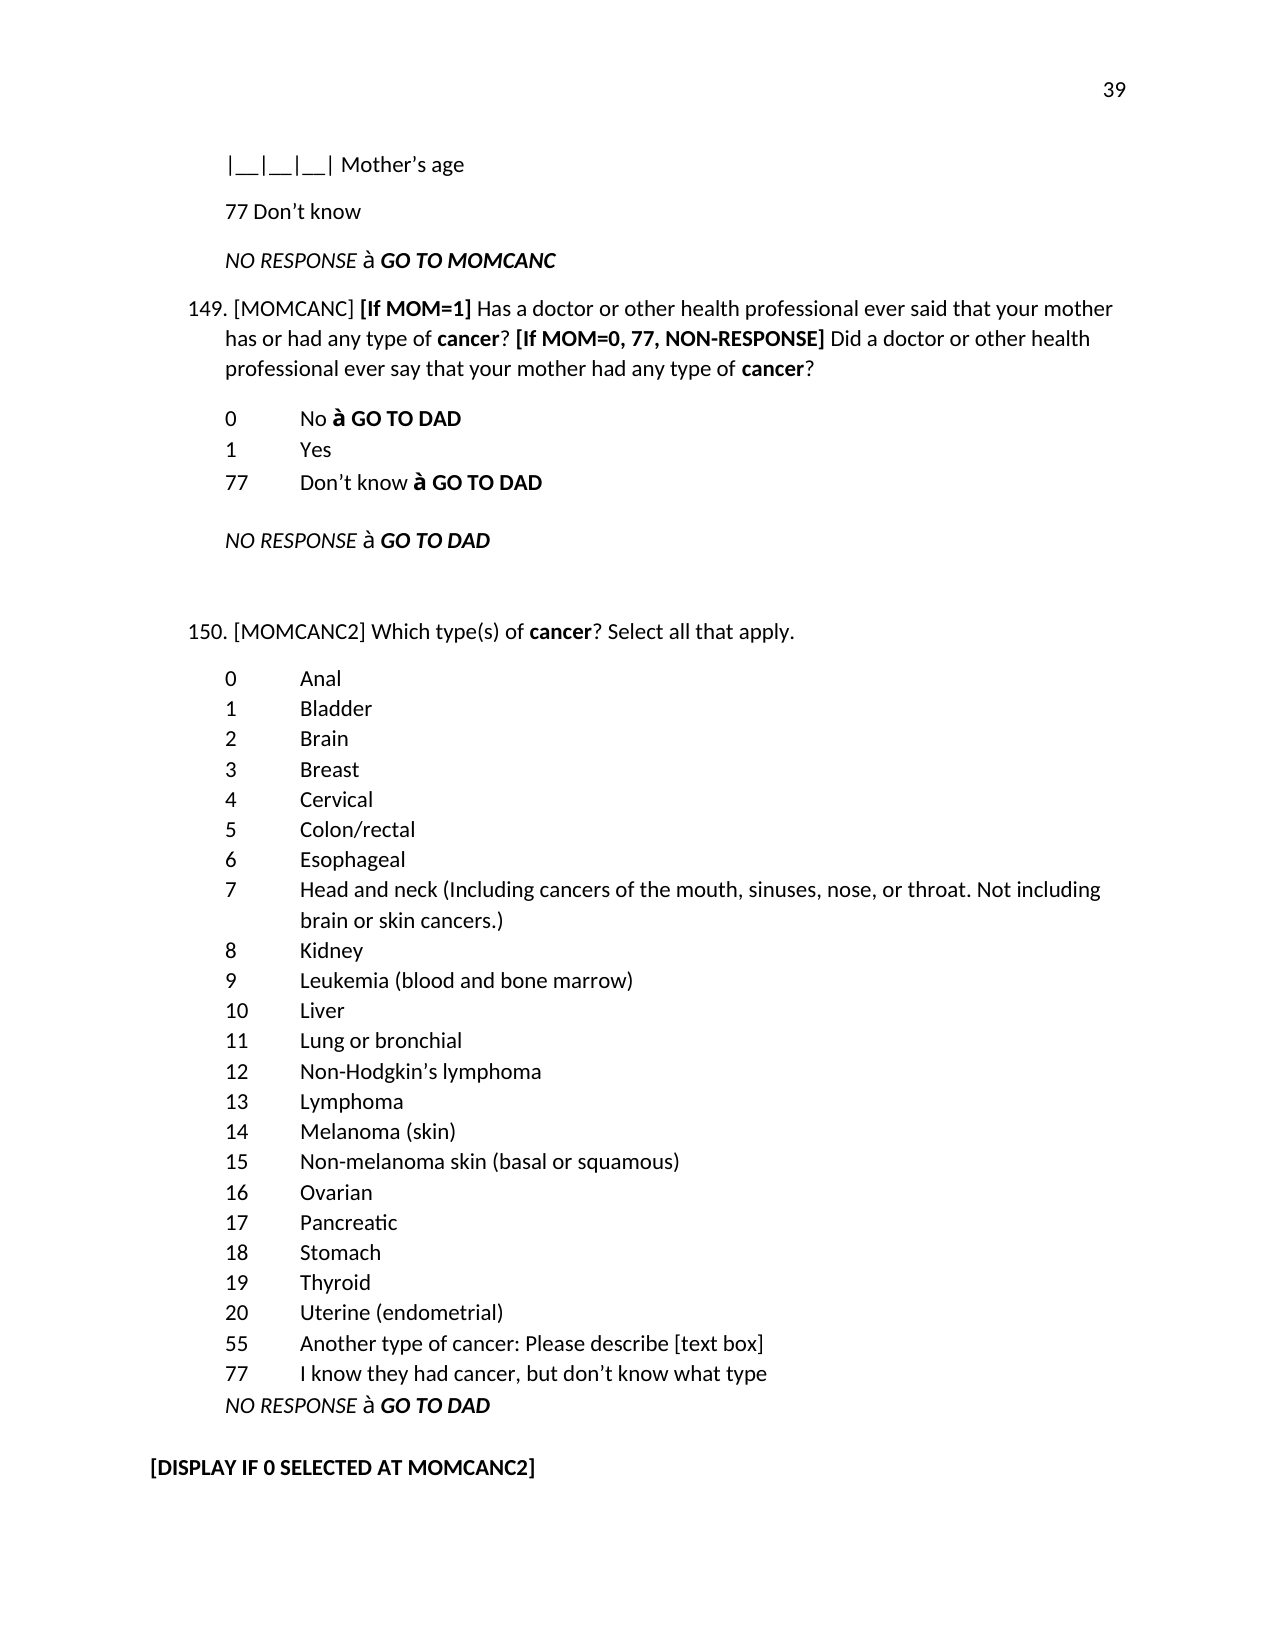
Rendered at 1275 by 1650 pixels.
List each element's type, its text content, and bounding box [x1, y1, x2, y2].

text NO RESPONSE à GO TO MOMCANC [150, 244, 1125, 275]
text 10 Liver [225, 996, 1125, 1024]
text 3 Breast [225, 755, 1125, 783]
list [MOMCANC] [If MOM=1] Has a doctor or other health professional ever said that your mother has or had any type of cancer? [If MOM=0, 77, NON-RESPONSE] Did a doctor or other health professional ever say that your mother had any type of cancer? [187, 294, 1125, 383]
text 17 Pancreatic [225, 1208, 1125, 1236]
text 14 Melanoma (skin) [225, 1117, 1125, 1145]
text NO RESPONSE à GO TO DAD [225, 524, 1125, 555]
text 77 Don’t know à GO TO DAD [225, 465, 1125, 497]
text 7 Head and neck (Including cancers of the mouth, sinuses, nose, or throat. Not including brain or skin cancers.) [225, 876, 1125, 934]
text 2 Brain [225, 724, 1125, 753]
text 20 Uterine (endometrial) [225, 1298, 1125, 1327]
text 55 Another type of cancer: Please describe [text box] [225, 1329, 1125, 1357]
text 1 Yes [225, 435, 1125, 463]
text 77 I know they had cancer, but don’t know what type [225, 1359, 1125, 1387]
text 4 Cervical [225, 785, 1125, 813]
text 0 Anal [225, 664, 1125, 692]
text [DISPLAY IF 0 SELECTED AT MOMCANC2] [150, 1453, 1125, 1481]
text 0 No à GO TO DAD [225, 401, 1125, 433]
list [MOMCANC2] Which type(s) of cancer? Select all that apply. [187, 617, 1125, 645]
text 5 Colon/rectal [225, 815, 1125, 843]
text 8 Kidney [225, 936, 1125, 964]
text 1 Bladder [225, 694, 1125, 722]
text 16 Ovarian [225, 1178, 1125, 1206]
text |__|__|__| Mother’s age [225, 150, 1125, 178]
text 77 Don’t know [225, 197, 1125, 225]
text NO RESPONSE à GO TO DAD [225, 1389, 1125, 1420]
text 9 Leukemia (blood and bone marrow) [225, 966, 1125, 994]
text 12 Non-Hodgkin’s lymphoma [225, 1057, 1125, 1085]
text 13 Lymphoma [225, 1087, 1125, 1115]
text 19 Thyroid [225, 1268, 1125, 1296]
text 18 Stomach [225, 1238, 1125, 1266]
text 6 Esophageal [225, 845, 1125, 873]
text 15 Non-melanoma skin (basal or squamous) [225, 1147, 1125, 1176]
text 11 Lung or bronchial [225, 1027, 1125, 1055]
